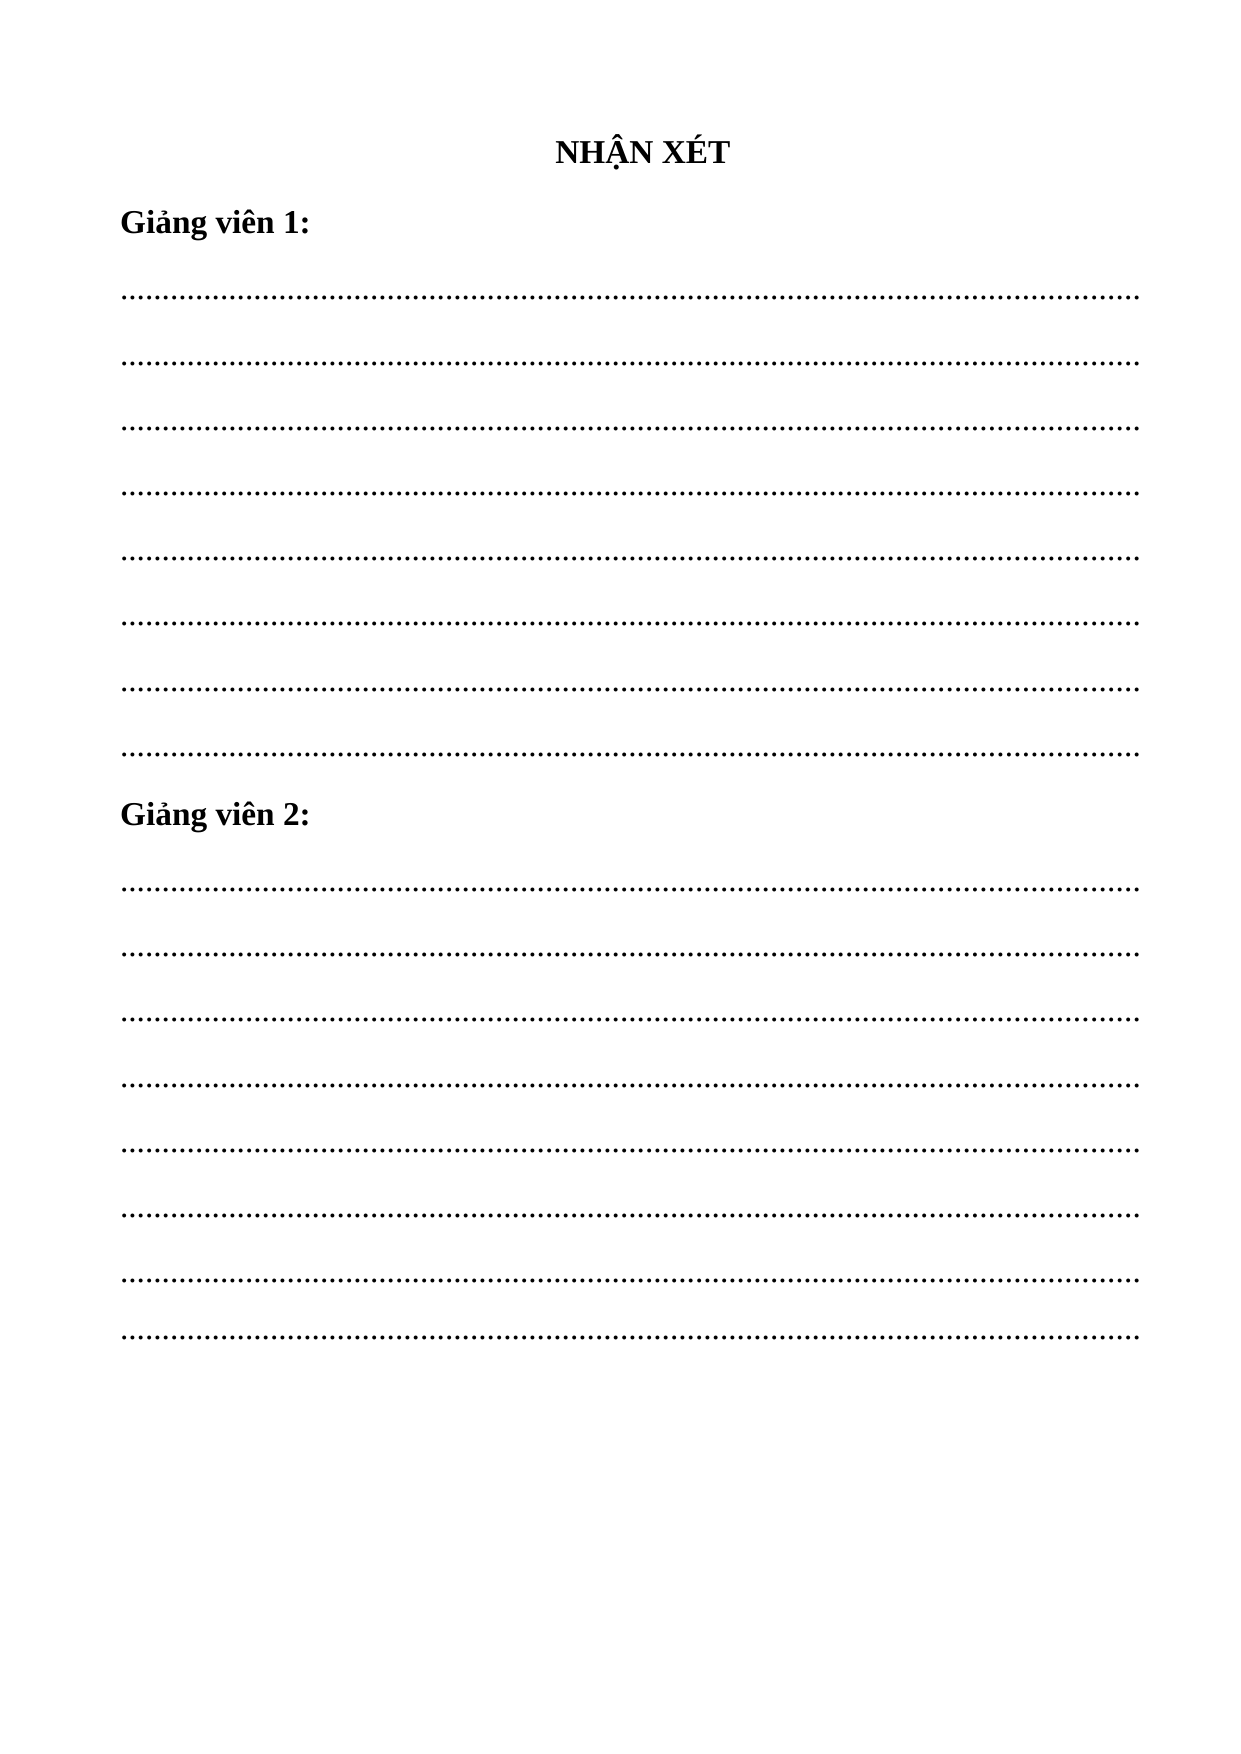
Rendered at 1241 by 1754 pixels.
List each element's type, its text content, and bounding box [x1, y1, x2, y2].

text NHẬN XÉT [120, 132, 1165, 171]
text Giảng viên 2: [120, 794, 1165, 832]
text Giảng viên 1: [120, 202, 1165, 241]
